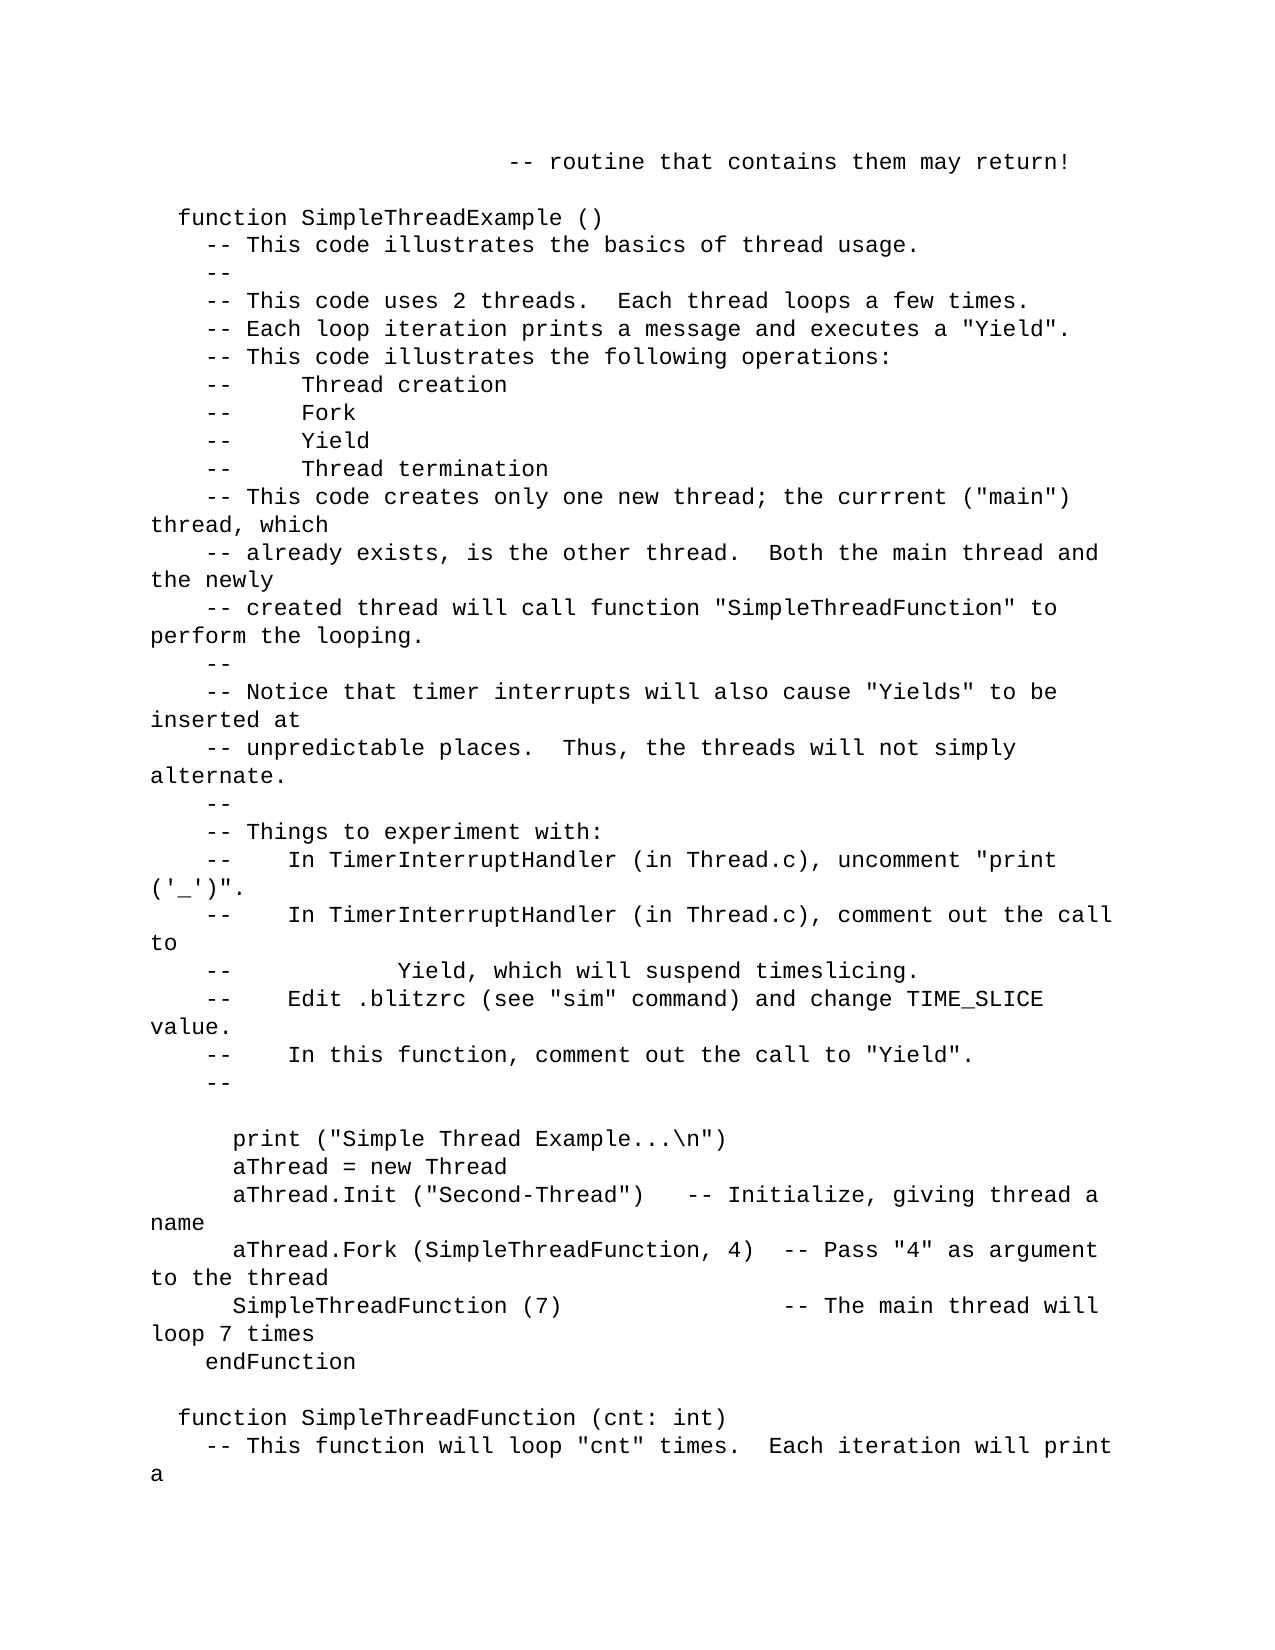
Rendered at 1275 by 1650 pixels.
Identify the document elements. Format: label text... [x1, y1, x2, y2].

text -- Fork [150, 401, 1125, 427]
text -- [150, 792, 1125, 818]
text -- already exists, is the other thread. Both the main thread and the newly [150, 541, 1125, 595]
text -- routine that contains them may return! [150, 150, 1125, 176]
text -- This code illustrates the following operations: [150, 345, 1125, 371]
text aThread.Init ("Second-Thread") -- Initialize, giving thread a name [150, 1183, 1125, 1237]
text aThread.Fork (SimpleThreadFunction, 4) -- Pass "4" as argument to the thread [150, 1239, 1125, 1293]
text -- This code uses 2 threads. Each thread loops a few times. [150, 289, 1125, 316]
text -- Things to experiment with: [150, 820, 1125, 846]
text -- Yield [150, 429, 1125, 455]
text -- This code creates only one new thread; the currrent ("main") thread, which [150, 485, 1125, 539]
text aThread = new Thread [150, 1155, 1125, 1181]
text -- created thread will call function "SimpleThreadFunction" to perform the looping. [150, 597, 1125, 651]
text function SimpleThreadExample () [150, 206, 1125, 232]
text SimpleThreadFunction (7) -- The main thread will loop 7 times [150, 1294, 1125, 1348]
text -- [150, 652, 1125, 678]
text -- This function will loop "cnt" times. Each iteration will print a [150, 1434, 1125, 1488]
text -- Thread creation [150, 373, 1125, 399]
text print ("Simple Thread Example...\n") [150, 1127, 1125, 1153]
text -- In this function, comment out the call to "Yield". [150, 1043, 1125, 1069]
text -- In TimerInterruptHandler (in Thread.c), comment out the call to [150, 904, 1125, 958]
text -- Edit .blitzrc (see "sim" command) and change TIME_SLICE value. [150, 987, 1125, 1041]
text -- [150, 262, 1125, 288]
text -- Yield, which will suspend timeslicing. [150, 959, 1125, 986]
text -- unpredictable places. Thus, the threads will not simply alternate. [150, 736, 1125, 790]
text -- This code illustrates the basics of thread usage. [150, 234, 1125, 260]
text endFunction [150, 1350, 1125, 1376]
text function SimpleThreadFunction (cnt: int) [150, 1406, 1125, 1432]
text -- Each loop iteration prints a message and executes a "Yield". [150, 317, 1125, 343]
text -- [150, 1071, 1125, 1097]
text -- In TimerInterruptHandler (in Thread.c), uncomment "print ('_')". [150, 848, 1125, 902]
text -- Thread termination [150, 457, 1125, 483]
text -- Notice that timer interrupts will also cause "Yields" to be inserted at [150, 680, 1125, 734]
